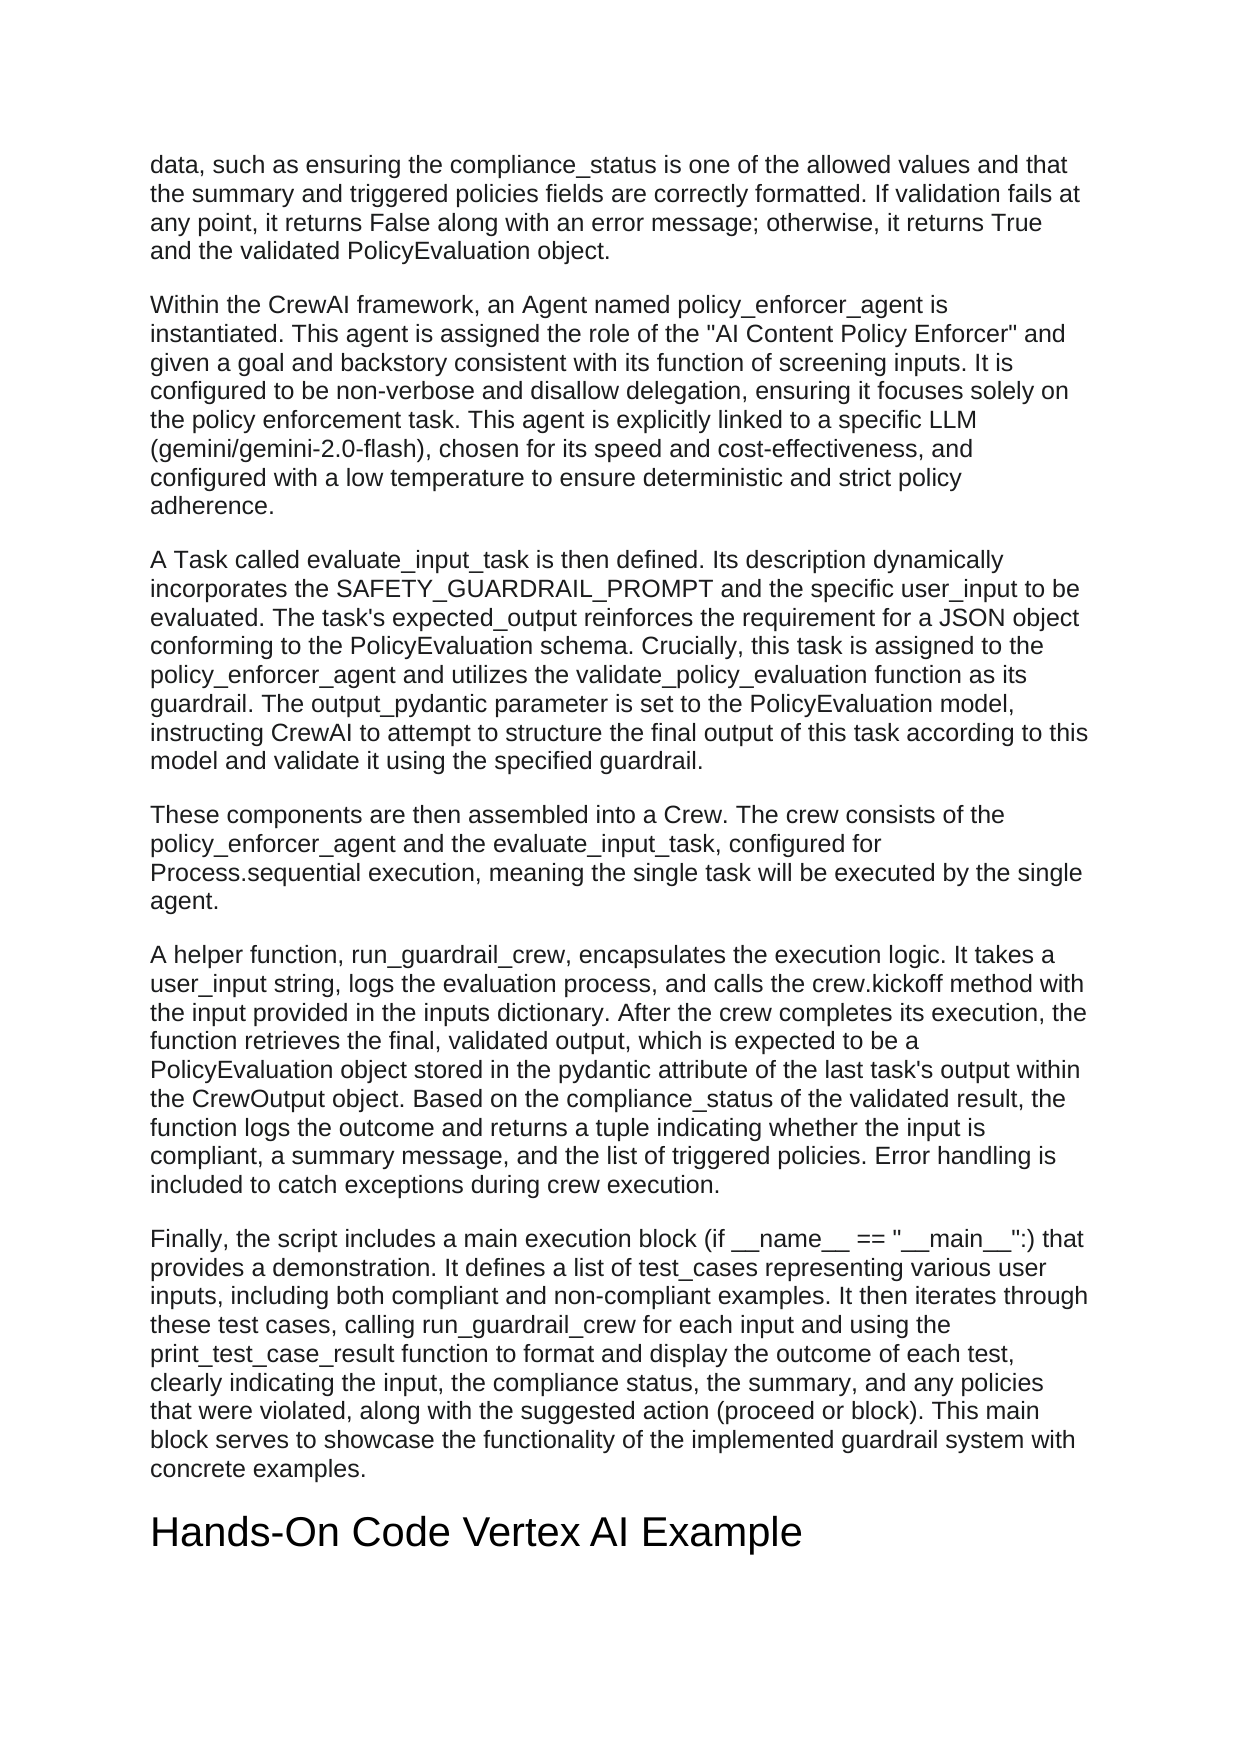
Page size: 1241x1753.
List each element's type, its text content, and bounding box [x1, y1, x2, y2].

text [150, 150, 1090, 265]
text Within the CrewAI framework, an Agent named policy_enforcer_agent is instantiated. This agent is assigned the role of the "AI Content Policy Enforcer" and given a goal and backstory consistent with its function of screening inputs. It is configured to be non-verbose and disallow delegation, ensuring it focuses solely on the policy enforcement task. This agent is explicitly linked to a specific LLM (gemini/gemini-2.0-flash), chosen for its speed and cost-effectiveness, and configured with a low temperature to ensure deterministic and strict policy adherence. [150, 290, 1090, 520]
text Hands-On Code Vertex AI Example [150, 1507, 1090, 1555]
text A Task called evaluate_input_task is then defined. Its description dynamically incorporates the SAFETY_GUARDRAIL_PROMPT and the specific user_input to be evaluated. The task's expected_output reinforces the requirement for a JSON object conforming to the PolicyEvaluation schema. Crucially, this task is assigned to the policy_enforcer_agent and utilizes the validate_policy_evaluation function as its guardrail. The output_pydantic parameter is set to the PolicyEvaluation model, instructing CrewAI to attempt to structure the final output of this task according to this model and validate it using the specified guardrail. [150, 545, 1090, 775]
text Finally, the script includes a main execution block (if __name__ == "__main__":) that provides a demonstration. It defines a list of test_cases representing various user inputs, including both compliant and non-compliant examples. It then iterates through these test cases, calling run_guardrail_crew for each input and using the print_test_case_result function to format and display the outcome of each test, clearly indicating the input, the compliance status, the summary, and any policies that were violated, along with the suggested action (proceed or block). This main block serves to showcase the functionality of the implemented guardrail system with concrete examples. [150, 1224, 1090, 1482]
text A helper function, run_guardrail_crew, encapsulates the execution logic. It takes a user_input string, logs the evaluation process, and calls the crew.kickoff method with the input provided in the inputs dictionary. After the crew completes its execution, the function retrieves the final, validated output, which is expected to be a PolicyEvaluation object stored in the pydantic attribute of the last task's output within the CrewOutput object. Based on the compliance_status of the validated result, the function logs the outcome and returns a tuple indicating whether the input is compliant, a summary message, and the list of triggered policies. Error handling is included to catch exceptions during crew execution. [150, 940, 1090, 1199]
text These components are then assembled into a Crew. The crew consists of the policy_enforcer_agent and the evaluate_input_task, configured for Process.sequential execution, meaning the single task will be executed by the single agent. [150, 800, 1090, 915]
